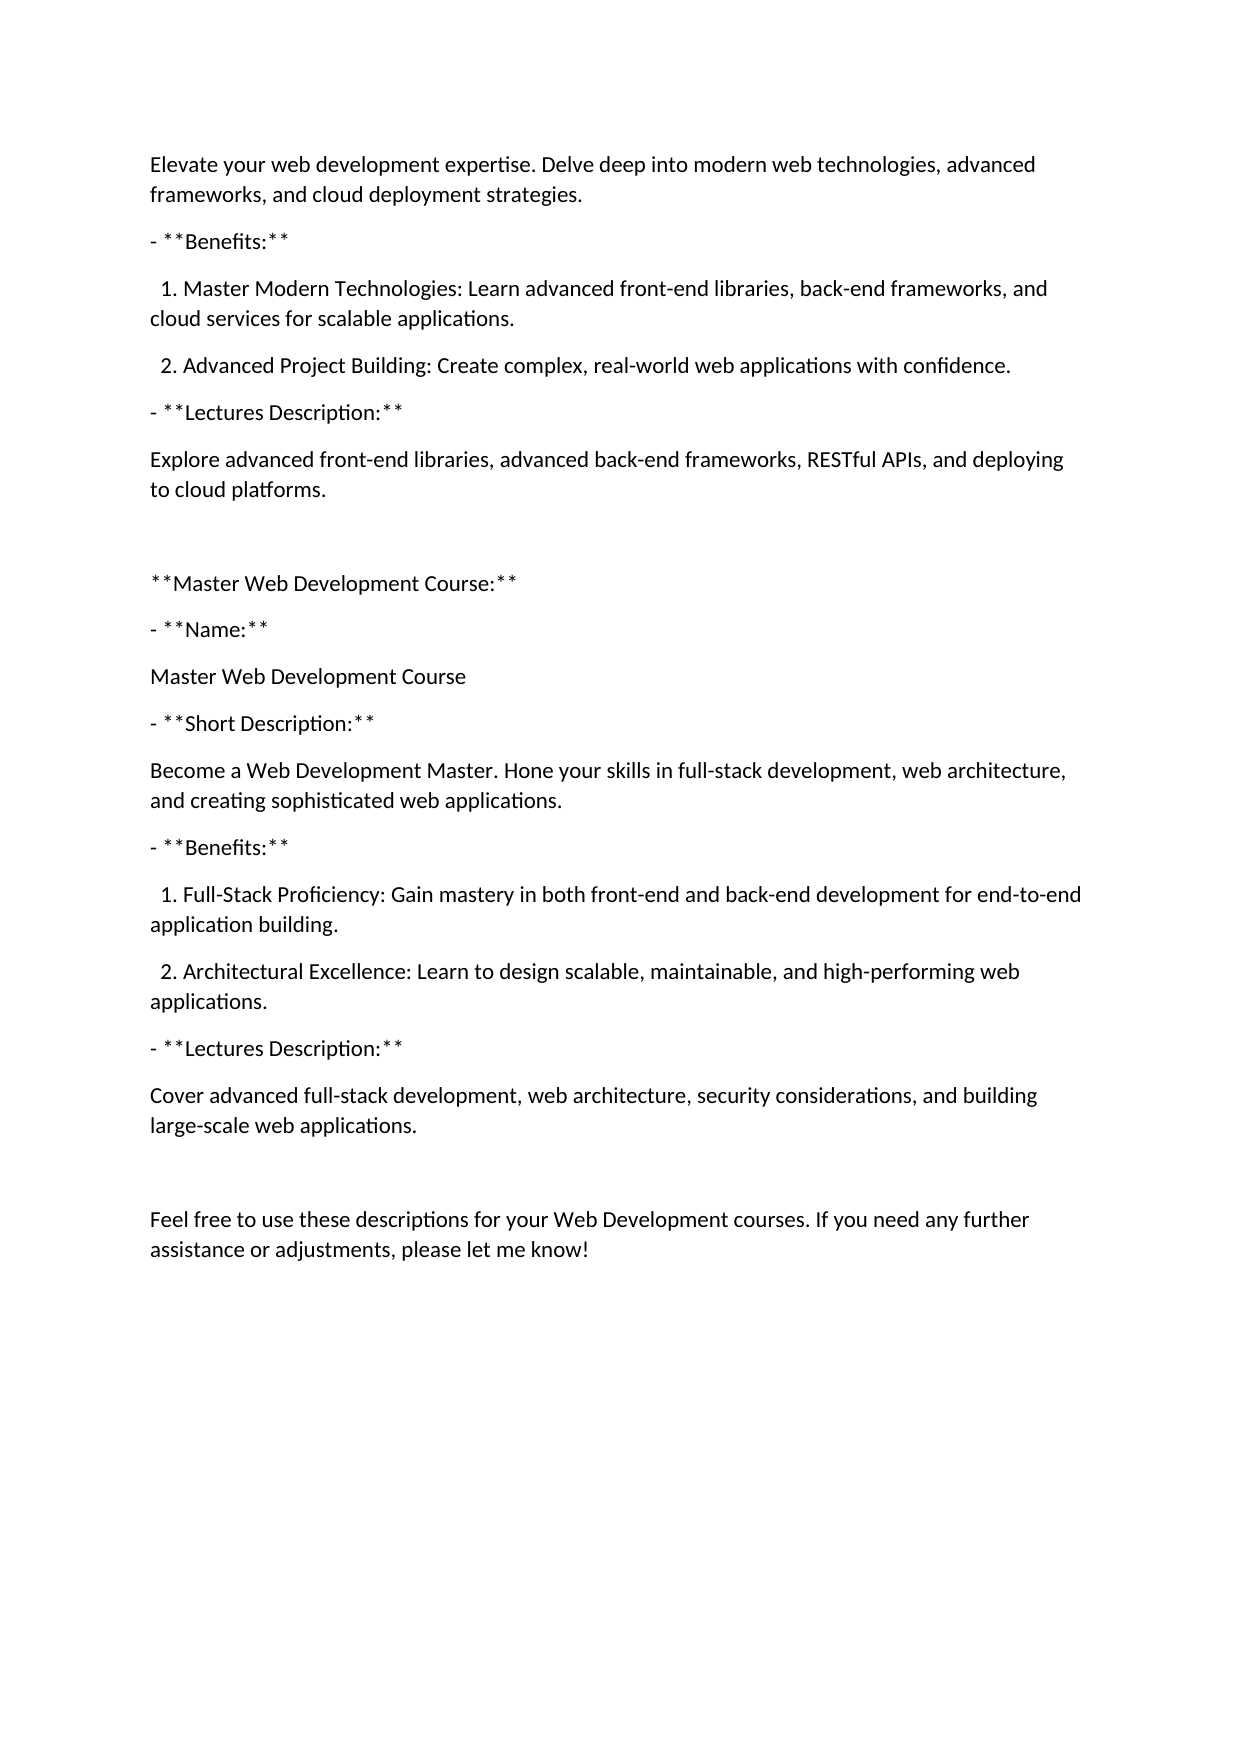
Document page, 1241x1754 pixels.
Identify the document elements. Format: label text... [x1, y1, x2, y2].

text - **Name:** [150, 616, 1090, 644]
text **Master Web Development Course:** [150, 569, 1090, 597]
text - **Benefits:** [150, 833, 1090, 861]
text - **Lectures Description:** [150, 1034, 1090, 1062]
text 2. Advanced Project Building: Create complex, real-world web applications with confidence. [150, 351, 1090, 379]
text - **Benefits:** [150, 227, 1090, 255]
text Explore advanced front-end libraries, advanced back-end frameworks, RESTful APIs, and deploying to cloud platforms. [150, 445, 1090, 503]
text Become a Web Development Master. Hone your skills in full-stack development, web architecture, and creating sophisticated web applications. [150, 756, 1090, 814]
text 1. Master Modern Technologies: Learn advanced front-end libraries, back-end frameworks, and cloud services for scalable applications. [150, 274, 1090, 332]
text Elevate your web development expertise. Delve deep into modern web technologies, advanced frameworks, and cloud deployment strategies. [150, 150, 1090, 208]
text Feel free to use these descriptions for your Web Development courses. If you need any further assistance or adjustments, please let me know! [150, 1205, 1090, 1263]
text Cover advanced full-stack development, web architecture, security considerations, and building large-scale web applications. [150, 1081, 1090, 1139]
text 2. Architectural Excellence: Learn to design scalable, maintainable, and high-performing web applications. [150, 957, 1090, 1016]
text - **Short Description:** [150, 709, 1090, 737]
text 1. Full-Stack Proficiency: Gain mastery in both front-end and back-end development for end-to-end application building. [150, 880, 1090, 938]
text - **Lectures Description:** [150, 398, 1090, 426]
text Master Web Development Course [150, 662, 1090, 691]
